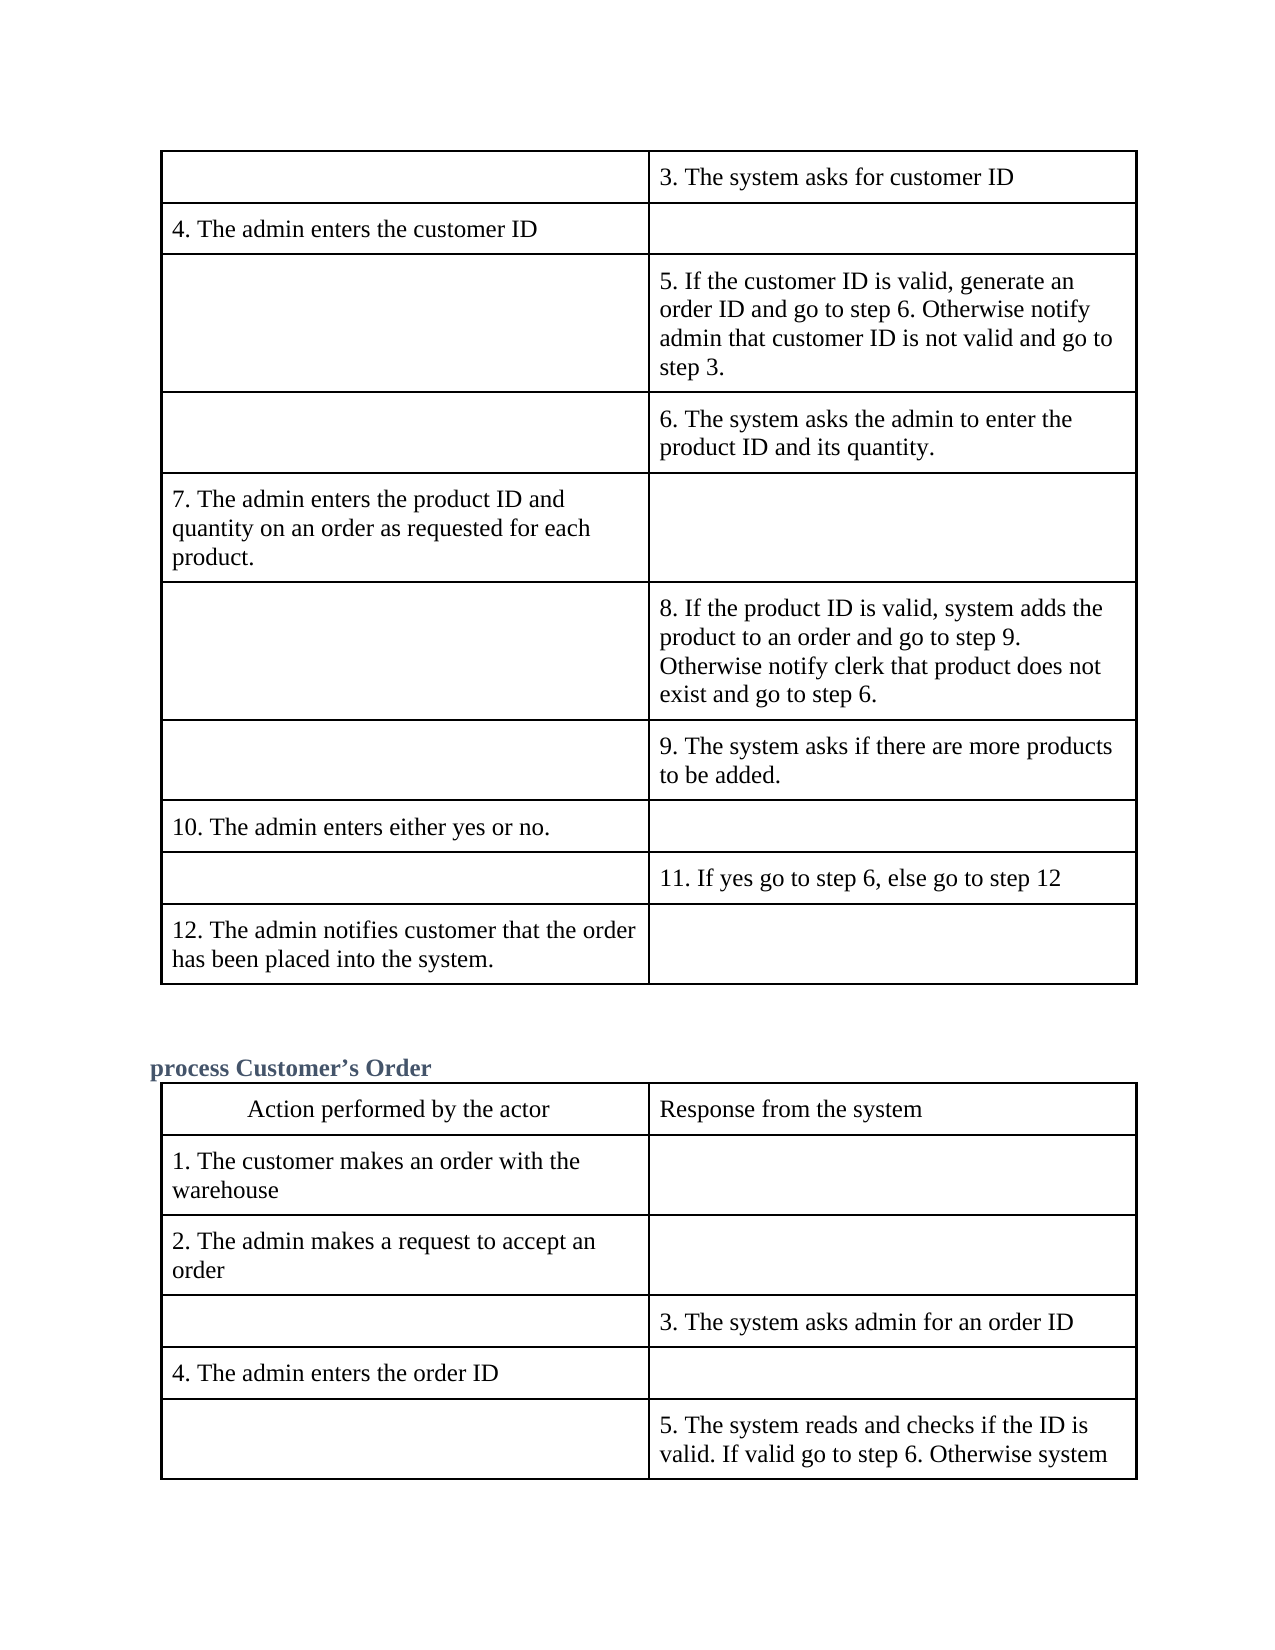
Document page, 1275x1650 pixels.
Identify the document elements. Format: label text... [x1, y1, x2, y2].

table_cell 4. The admin enters the order ID [163, 1348, 648, 1398]
table_cell 8. If the product ID is valid, system adds the product to an order and go to step 9. Otherwise notify clerk that product does not exist and go to step 6. [650, 583, 1135, 719]
table_cell 7. The admin enters the product ID and quantity on an order as requested for each product. [163, 474, 648, 581]
table_cell 1. The customer makes an order with the warehouse [163, 1136, 648, 1214]
table_cell 4. The admin enters the customer ID [163, 204, 648, 253]
table_cell 12. The admin notifies customer that the order has been placed into the system. [163, 905, 648, 983]
table_cell 3. The system asks for customer ID [650, 152, 1135, 202]
table_cell 6. The system asks the admin to enter the product ID and its quantity. [650, 393, 1135, 472]
table_cell 9. The system asks if there are more products to be added. [650, 721, 1135, 799]
table_cell [163, 255, 648, 391]
table_cell [650, 801, 1135, 851]
table_header Action performed by the actor [163, 1084, 648, 1133]
table_cell [163, 721, 648, 799]
table_cell 5. If the customer ID is valid, generate an order ID and go to step 6. Otherwise notify admin that customer ID is not valid and go to step 3. [650, 255, 1135, 391]
table_cell 3. The system asks admin for an order ID [650, 1296, 1135, 1346]
table_cell [163, 853, 648, 902]
table_cell 10. The admin enters either yes or no. [163, 801, 648, 851]
table_cell [650, 1348, 1135, 1398]
table_cell [650, 204, 1135, 253]
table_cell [650, 1400, 1135, 1478]
table_cell [650, 1136, 1135, 1214]
subtitle process Customer’s Order [150, 1053, 1125, 1082]
table_cell [163, 1400, 648, 1478]
table_cell [650, 905, 1135, 983]
table_cell 2. The admin makes a request to accept an order [163, 1216, 648, 1294]
table_cell 11. If yes go to step 6, else go to step 12 [650, 853, 1135, 902]
table_cell [163, 1296, 648, 1346]
table_cell [163, 583, 648, 719]
table_header Response from the system [650, 1084, 1135, 1133]
table_cell [163, 152, 648, 202]
table_cell [650, 474, 1135, 581]
table_cell [163, 393, 648, 472]
table_cell [650, 1216, 1135, 1294]
